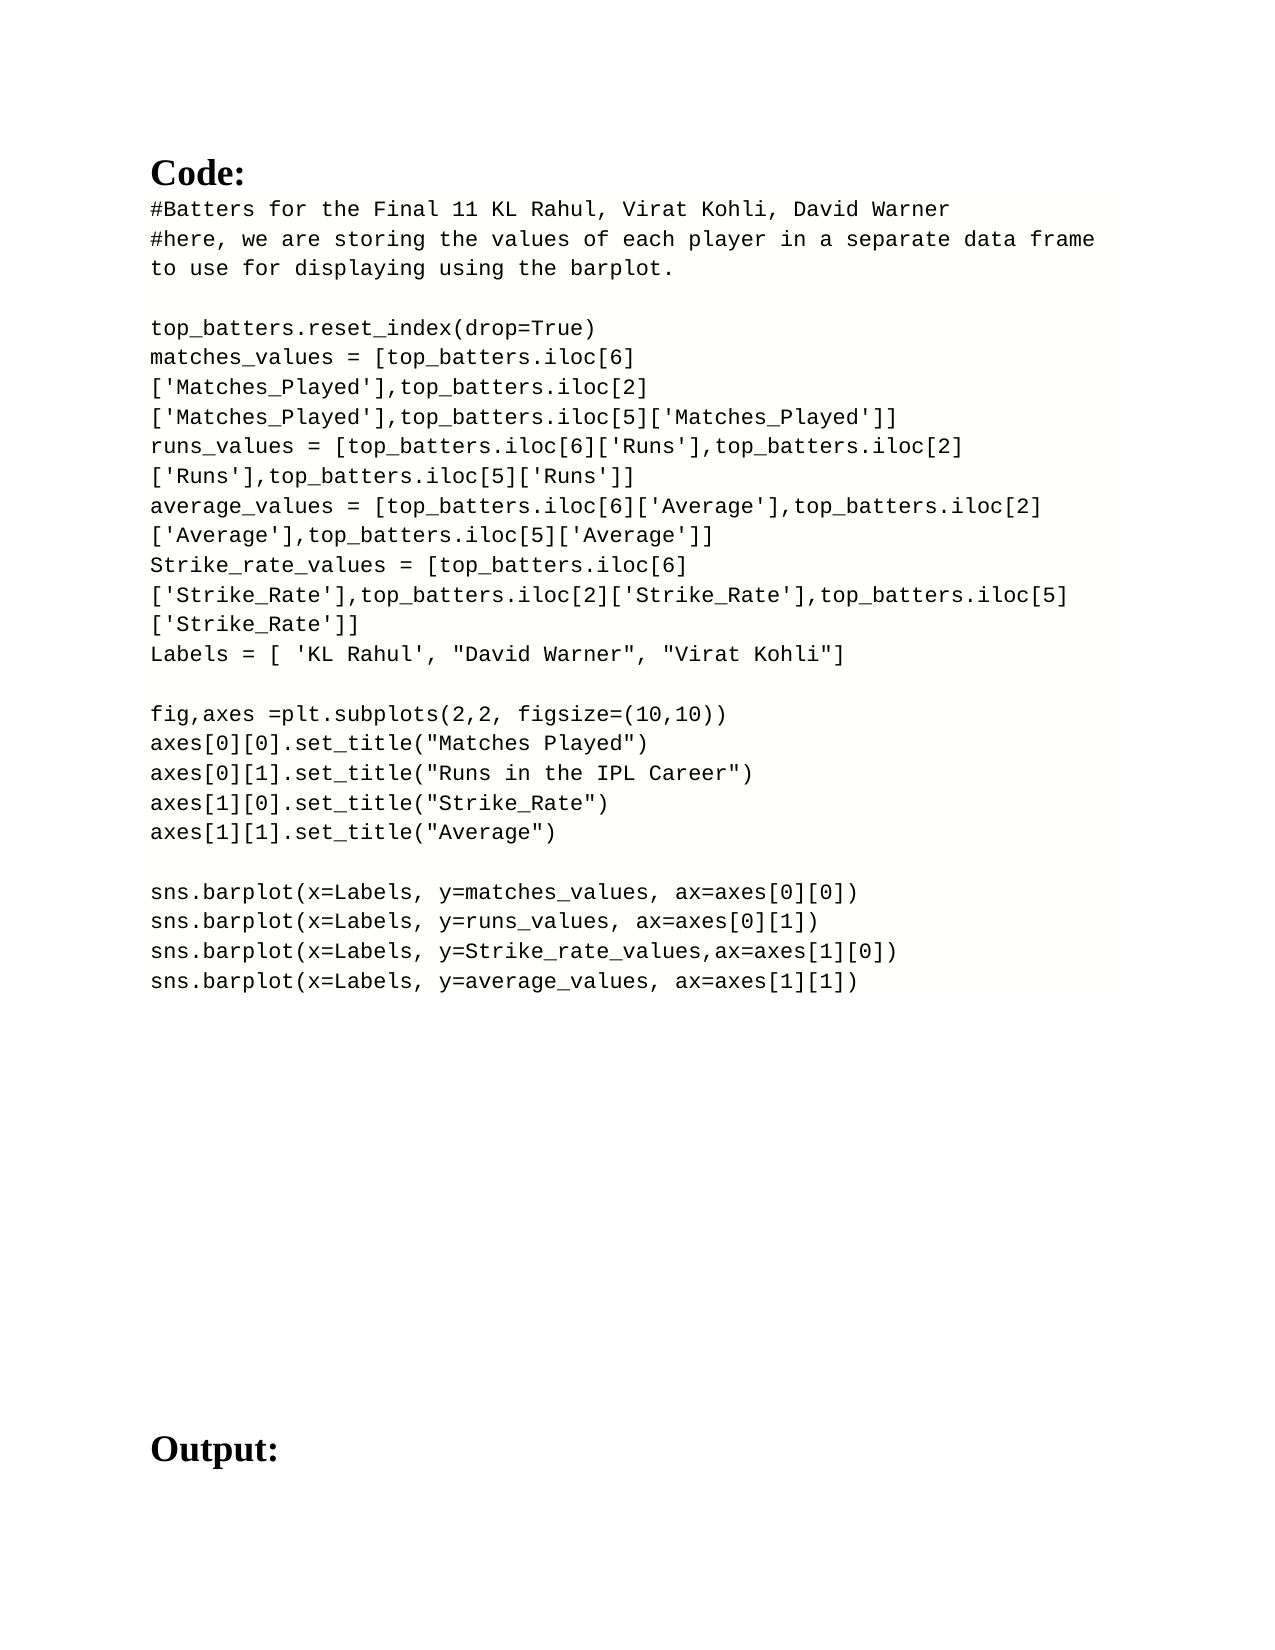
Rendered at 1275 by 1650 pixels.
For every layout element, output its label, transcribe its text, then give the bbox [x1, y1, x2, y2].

text sns.barplot(x=Labels, y=average_values, ax=axes[1][1]) [150, 965, 1125, 995]
text axes[1][1].set_title("Average") [150, 817, 1125, 846]
text Labels = [ 'KL Rahul', "David Warner", "Virat Kohli"] [150, 638, 1125, 668]
text matches_values = [top_batters.iloc[6]['Matches_Played'],top_batters.iloc[2]['Matches_Played'],top_batters.iloc[5]['Matches_Played']] [150, 342, 1125, 431]
text axes[1][0].set_title("Strike_Rate") [150, 787, 1125, 817]
text sns.barplot(x=Labels, y=runs_values, ax=axes[0][1]) [150, 906, 1125, 935]
text average_values = [top_batters.iloc[6]['Average'],top_batters.iloc[2]['Average'],top_batters.iloc[5]['Average']] [150, 490, 1125, 549]
text #Batters for the Final 11 KL Rahul, Virat Kohli, David Warner [150, 193, 1125, 223]
text Strike_rate_values = [top_batters.iloc[6]['Strike_Rate'],top_batters.iloc[2]['Strike_Rate'],top_batters.iloc[5]['Strike_Rate']] [150, 549, 1125, 638]
text runs_values = [top_batters.iloc[6]['Runs'],top_batters.iloc[2]['Runs'],top_batters.iloc[5]['Runs']] [150, 431, 1125, 490]
text fig,axes =plt.subplots(2,2, figsize=(10,10)) [150, 698, 1125, 727]
text top_batters.reset_index(drop=True) [150, 312, 1125, 342]
text axes[0][0].set_title("Matches Played") [150, 727, 1125, 757]
text Code: [150, 150, 1125, 193]
text #here, we are storing the values of each player in a separate data frame to use for displaying using the barplot. [150, 223, 1125, 282]
text sns.barplot(x=Labels, y=matches_values, ax=axes[0][0]) [150, 876, 1125, 906]
text axes[0][1].set_title("Runs in the IPL Career") [150, 757, 1125, 787]
text sns.barplot(x=Labels, y=Strike_rate_values,ax=axes[1][0]) [150, 935, 1125, 965]
text Output: [150, 1426, 1125, 1469]
